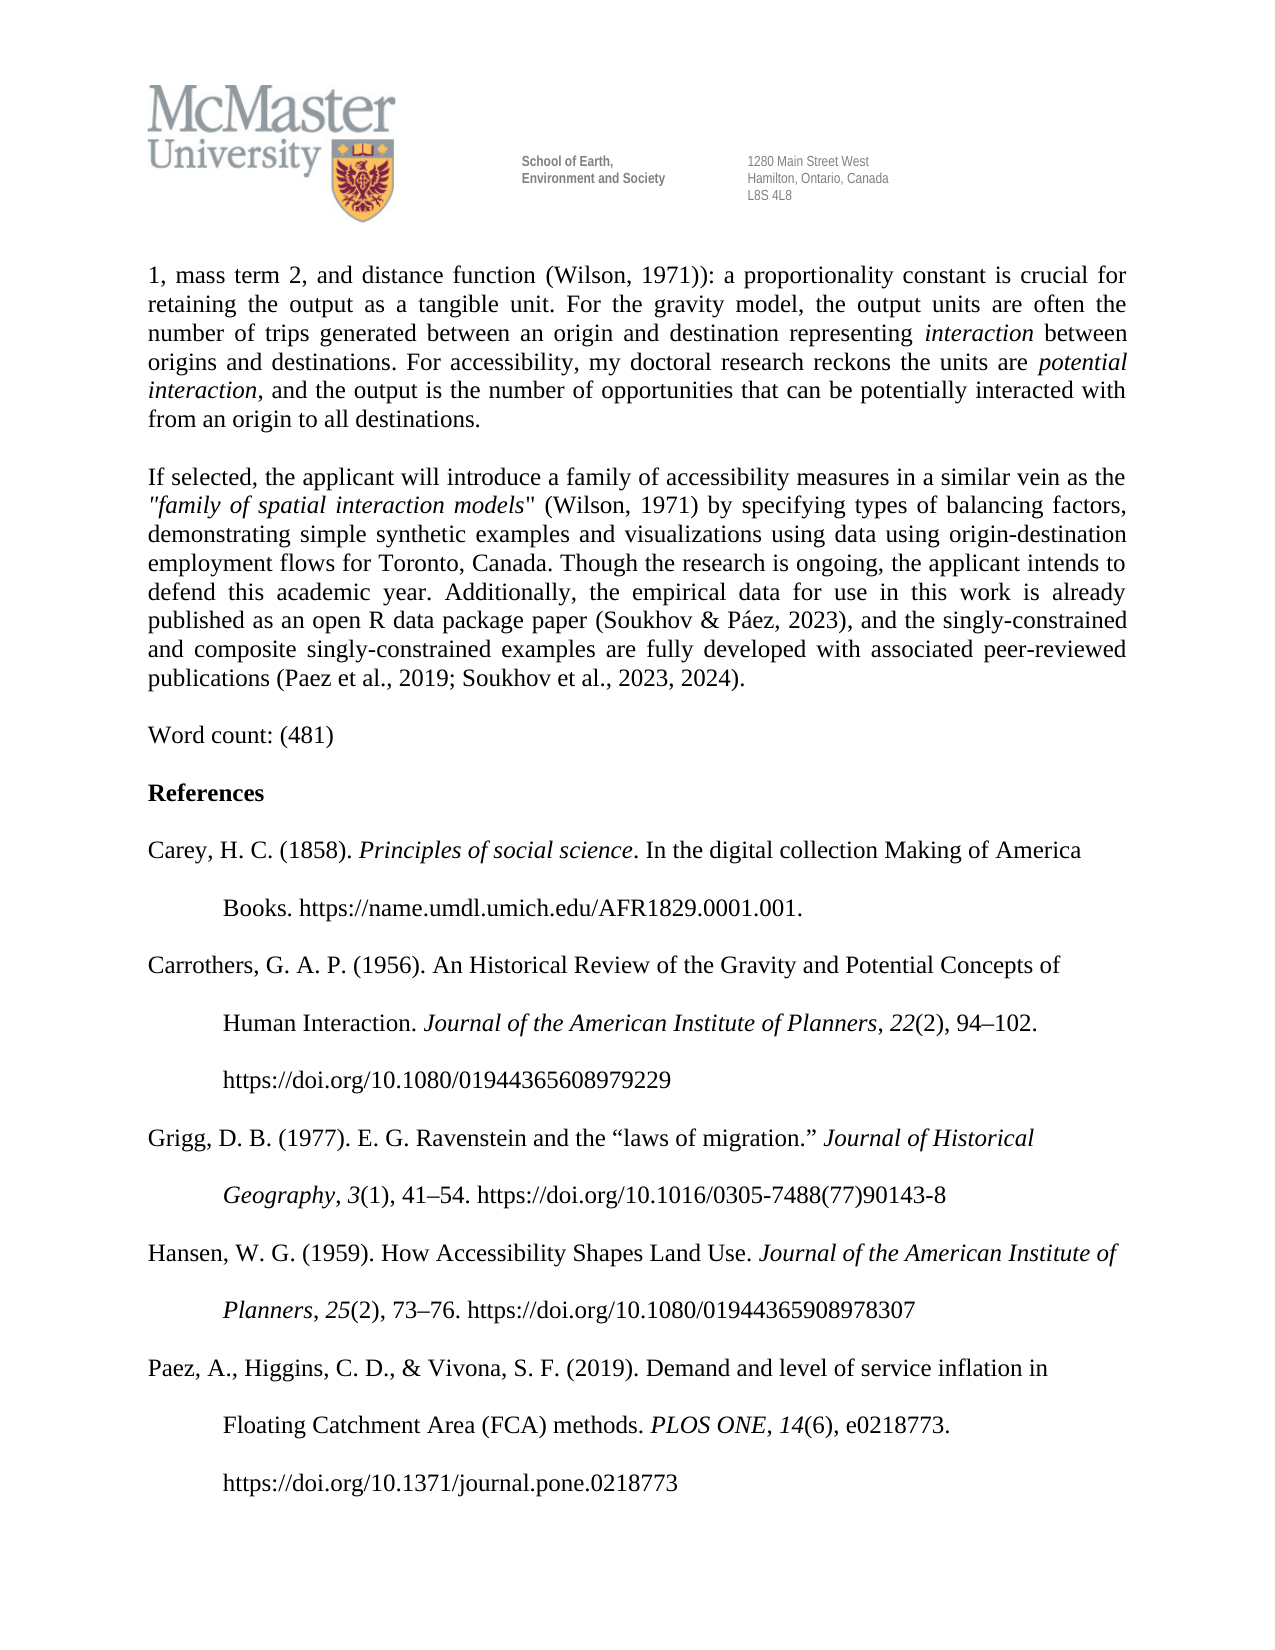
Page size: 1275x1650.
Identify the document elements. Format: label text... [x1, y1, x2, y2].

text Paez, A., Higgins, C. D., & Vivona, S. F. (2019). Demand and level of service inflation in Floating Catchment Area (FCA) methods. PLOS ONE, 14(6), e0218773. https://doi.org/10.1371/journal.pone.0218773 [148, 1353, 1127, 1497]
text References [148, 778, 1127, 807]
text Word count: (481) [148, 721, 1127, 749]
text If selected, the applicant will introduce a family of accessibility measures in a similar vein as the "family of spatial interaction models" (Wilson, 1971) by specifying types of balancing factors, demonstrating simple synthetic examples and visualizations using data using origin-destination employment flows for Toronto, Canada. Though the research is ongoing, the applicant intends to defend this academic year. Additionally, the empirical data for use in this work is already published as an open R data package paper (Soukhov & Páez, 2023), and the singly-constrained and composite singly-constrained examples are fully developed with associated peer-reviewed publications (Paez et al., 2019; Soukhov et al., 2023, 2024). [148, 462, 1127, 692]
text Carrothers, G. A. P. (1956). An Historical Review of the Gravity and Potential Concepts of Human Interaction. Journal of the American Institute of Planners, 22(2), 94–102. https://doi.org/10.1080/01944365608979229 [148, 951, 1127, 1094]
picture [147, 85, 396, 224]
text Carey, H. C. (1858). Principles of social science. In the digital collection Making of America Books. https://name.umdl.umich.edu/AFR1829.0001.001. [148, 836, 1127, 922]
text Hansen, W. G. (1959). How Accessibility Shapes Land Use. Journal of the American Institute of Planners, 25(2), 73–76. https://doi.org/10.1080/01944365908978307 [148, 1238, 1127, 1324]
text Grigg, D. B. (1977). E. G. Ravenstein and the “laws of migration.” Journal of Historical Geography, 3(1), 41–54. https://doi.org/10.1016/0305-7488(77)90143-8 [148, 1123, 1127, 1209]
